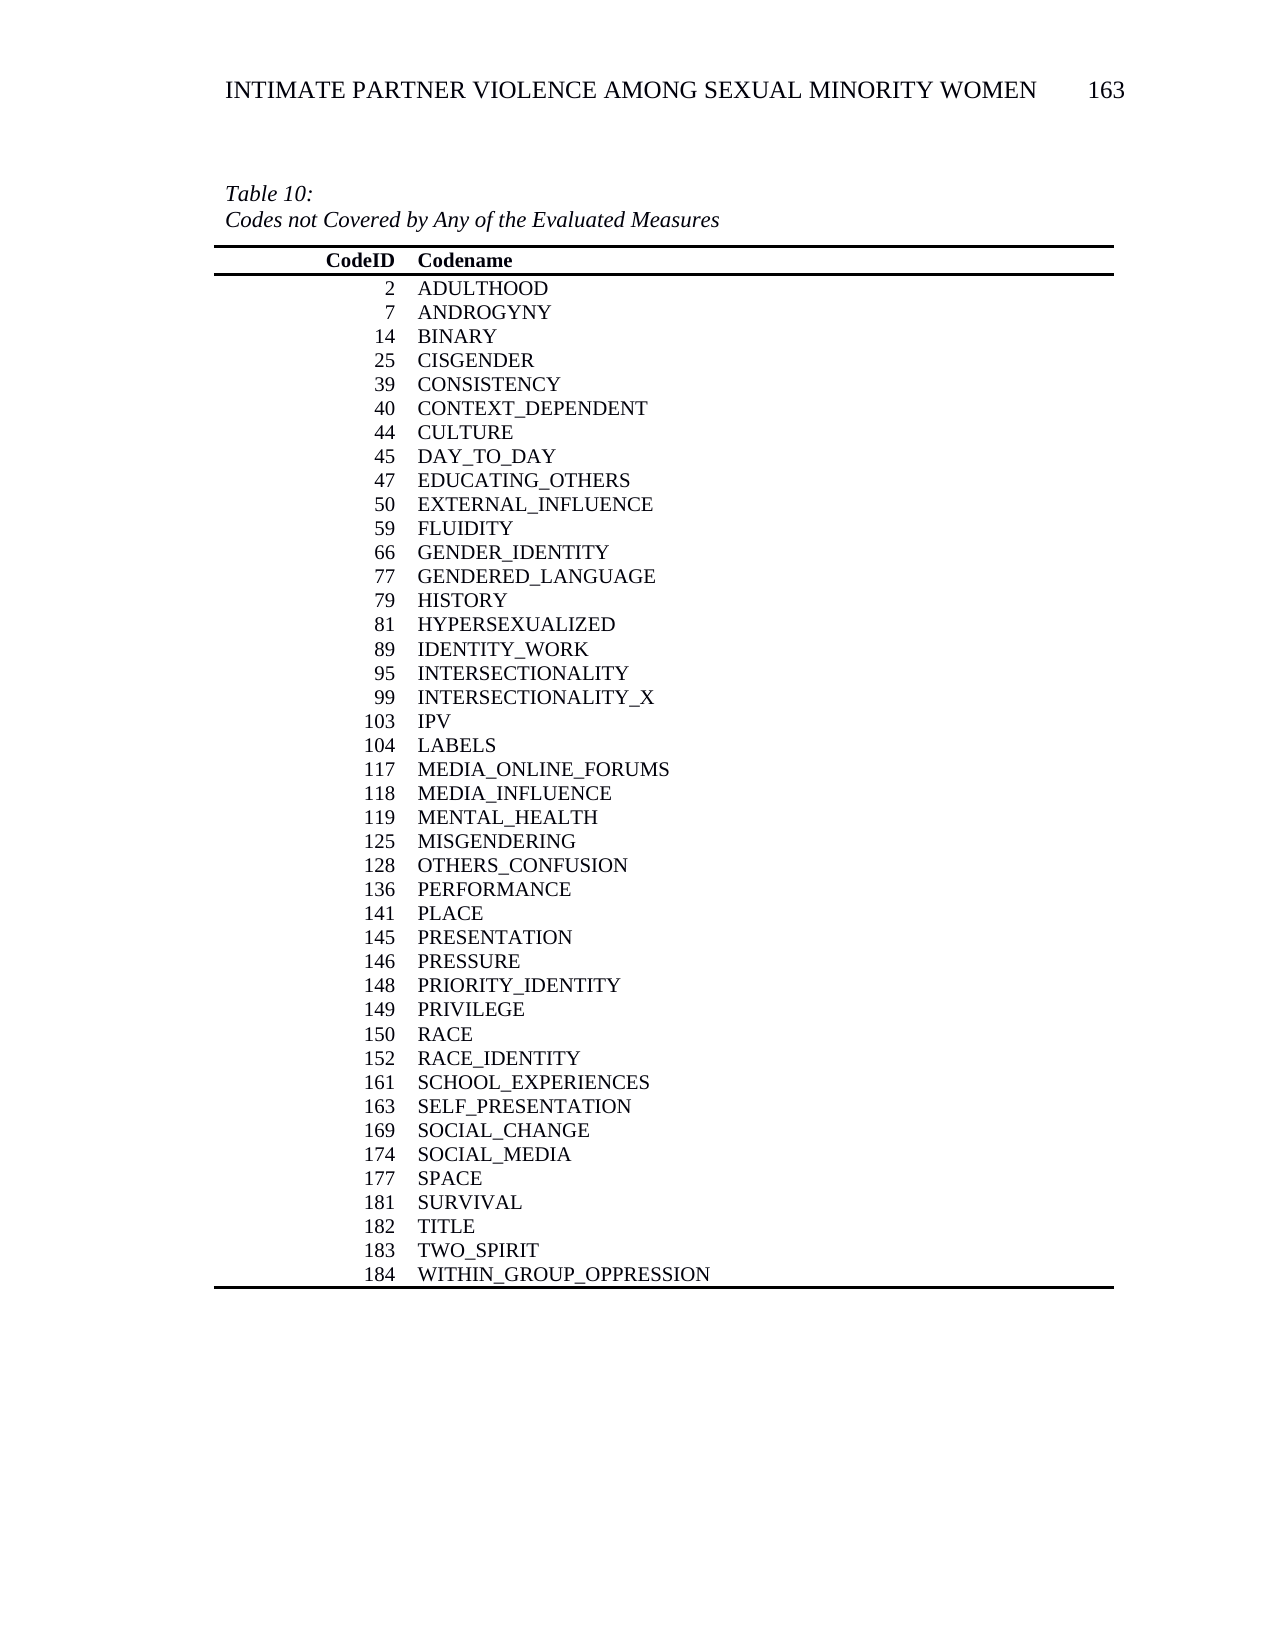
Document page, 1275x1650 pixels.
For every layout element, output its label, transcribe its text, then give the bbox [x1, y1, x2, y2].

table_header CodeID [214, 248, 406, 272]
table_cell RACE [406, 1021, 1114, 1046]
table_cell DAY_TO_DAY [406, 444, 1114, 468]
table_cell 163 [214, 1094, 406, 1118]
table_cell 174 [214, 1142, 406, 1166]
table_cell SOCIAL_MEDIA [406, 1142, 1114, 1166]
table_cell WITHIN_GROUP_OPPRESSION [406, 1262, 1114, 1286]
table_cell TITLE [406, 1214, 1114, 1238]
table_cell 177 [214, 1166, 406, 1190]
table_cell 141 [214, 901, 406, 925]
table_header Codename [406, 248, 1114, 272]
table_cell 145 [214, 925, 406, 949]
table_cell 125 [214, 829, 406, 853]
table_cell 14 [214, 324, 406, 348]
table_cell 50 [214, 492, 406, 516]
table_cell HISTORY [406, 588, 1114, 612]
table_cell SOCIAL_CHANGE [406, 1118, 1114, 1142]
table_cell 128 [214, 853, 406, 877]
table_cell 104 [214, 733, 406, 757]
table_cell MISGENDERING [406, 829, 1114, 853]
table_cell BINARY [406, 324, 1114, 348]
table_cell SPACE [406, 1166, 1114, 1190]
table_cell 95 [214, 661, 406, 684]
table_cell SCHOOL_EXPERIENCES [406, 1070, 1114, 1094]
table_cell PRIORITY_IDENTITY [406, 973, 1114, 997]
table_cell OTHERS_CONFUSION [406, 853, 1114, 877]
table_cell 181 [214, 1190, 406, 1214]
table_cell 44 [214, 420, 406, 444]
table_cell 118 [214, 781, 406, 805]
table_cell 150 [214, 1021, 406, 1046]
table_cell IPV [406, 709, 1114, 733]
table_cell GENDERED_LANGUAGE [406, 564, 1114, 588]
table_cell 25 [214, 348, 406, 372]
table_cell MEDIA_ONLINE_FORUMS [406, 757, 1114, 781]
table_cell CULTURE [406, 420, 1114, 444]
table_cell 136 [214, 877, 406, 901]
table_cell 99 [214, 685, 406, 709]
table_cell PRESENTATION [406, 925, 1114, 949]
table_cell LABELS [406, 733, 1114, 757]
table_cell 119 [214, 805, 406, 829]
table_cell 182 [214, 1214, 406, 1238]
table_cell 79 [214, 588, 406, 612]
table_cell 152 [214, 1046, 406, 1069]
table_cell 184 [214, 1262, 406, 1286]
table_cell CISGENDER [406, 348, 1114, 372]
table_cell PRIVILEGE [406, 998, 1114, 1021]
table_cell SELF_PRESENTATION [406, 1094, 1114, 1118]
table_cell 149 [214, 998, 406, 1021]
table_cell 81 [214, 613, 406, 636]
table_cell 161 [214, 1070, 406, 1094]
table_cell 59 [214, 516, 406, 540]
table_cell ADULTHOOD [406, 276, 1114, 299]
table_cell PRESSURE [406, 949, 1114, 973]
table_cell INTERSECTIONALITY_X [406, 685, 1114, 709]
table_cell 148 [214, 973, 406, 997]
table_cell 169 [214, 1118, 406, 1142]
table_cell 183 [214, 1238, 406, 1262]
table_cell RACE_IDENTITY [406, 1046, 1114, 1069]
table_cell PLACE [406, 901, 1114, 925]
table_cell TWO_SPIRIT [406, 1238, 1114, 1262]
table_cell 89 [214, 636, 406, 661]
table_cell 45 [214, 444, 406, 468]
table_cell CONTEXT_DEPENDENT [406, 396, 1114, 420]
table_cell PERFORMANCE [406, 877, 1114, 901]
table_cell SURVIVAL [406, 1190, 1114, 1214]
table_cell FLUIDITY [406, 516, 1114, 540]
table_cell EXTERNAL_INFLUENCE [406, 492, 1114, 516]
table_cell IDENTITY_WORK [406, 636, 1114, 661]
table_cell CONSISTENCY [406, 372, 1114, 396]
table_cell 77 [214, 564, 406, 588]
table_cell ANDROGYNY [406, 300, 1114, 324]
table_cell INTERSECTIONALITY [406, 661, 1114, 684]
table_cell 146 [214, 949, 406, 973]
table_cell 47 [214, 468, 406, 492]
table_cell GENDER_IDENTITY [406, 540, 1114, 564]
table_cell 39 [214, 372, 406, 396]
table_cell 7 [214, 300, 406, 324]
table_cell HYPERSEXUALIZED [406, 613, 1114, 636]
table_cell MEDIA_INFLUENCE [406, 781, 1114, 805]
table_cell 117 [214, 757, 406, 781]
table_cell 2 [214, 276, 406, 299]
table_cell 103 [214, 709, 406, 733]
table_cell EDUCATING_OTHERS [406, 468, 1114, 492]
table_cell 66 [214, 540, 406, 564]
table_cell 40 [214, 396, 406, 420]
text Table 10: Codes not Covered by Any of the Evaluated Measures [225, 180, 1125, 233]
table_cell MENTAL_HEALTH [406, 805, 1114, 829]
